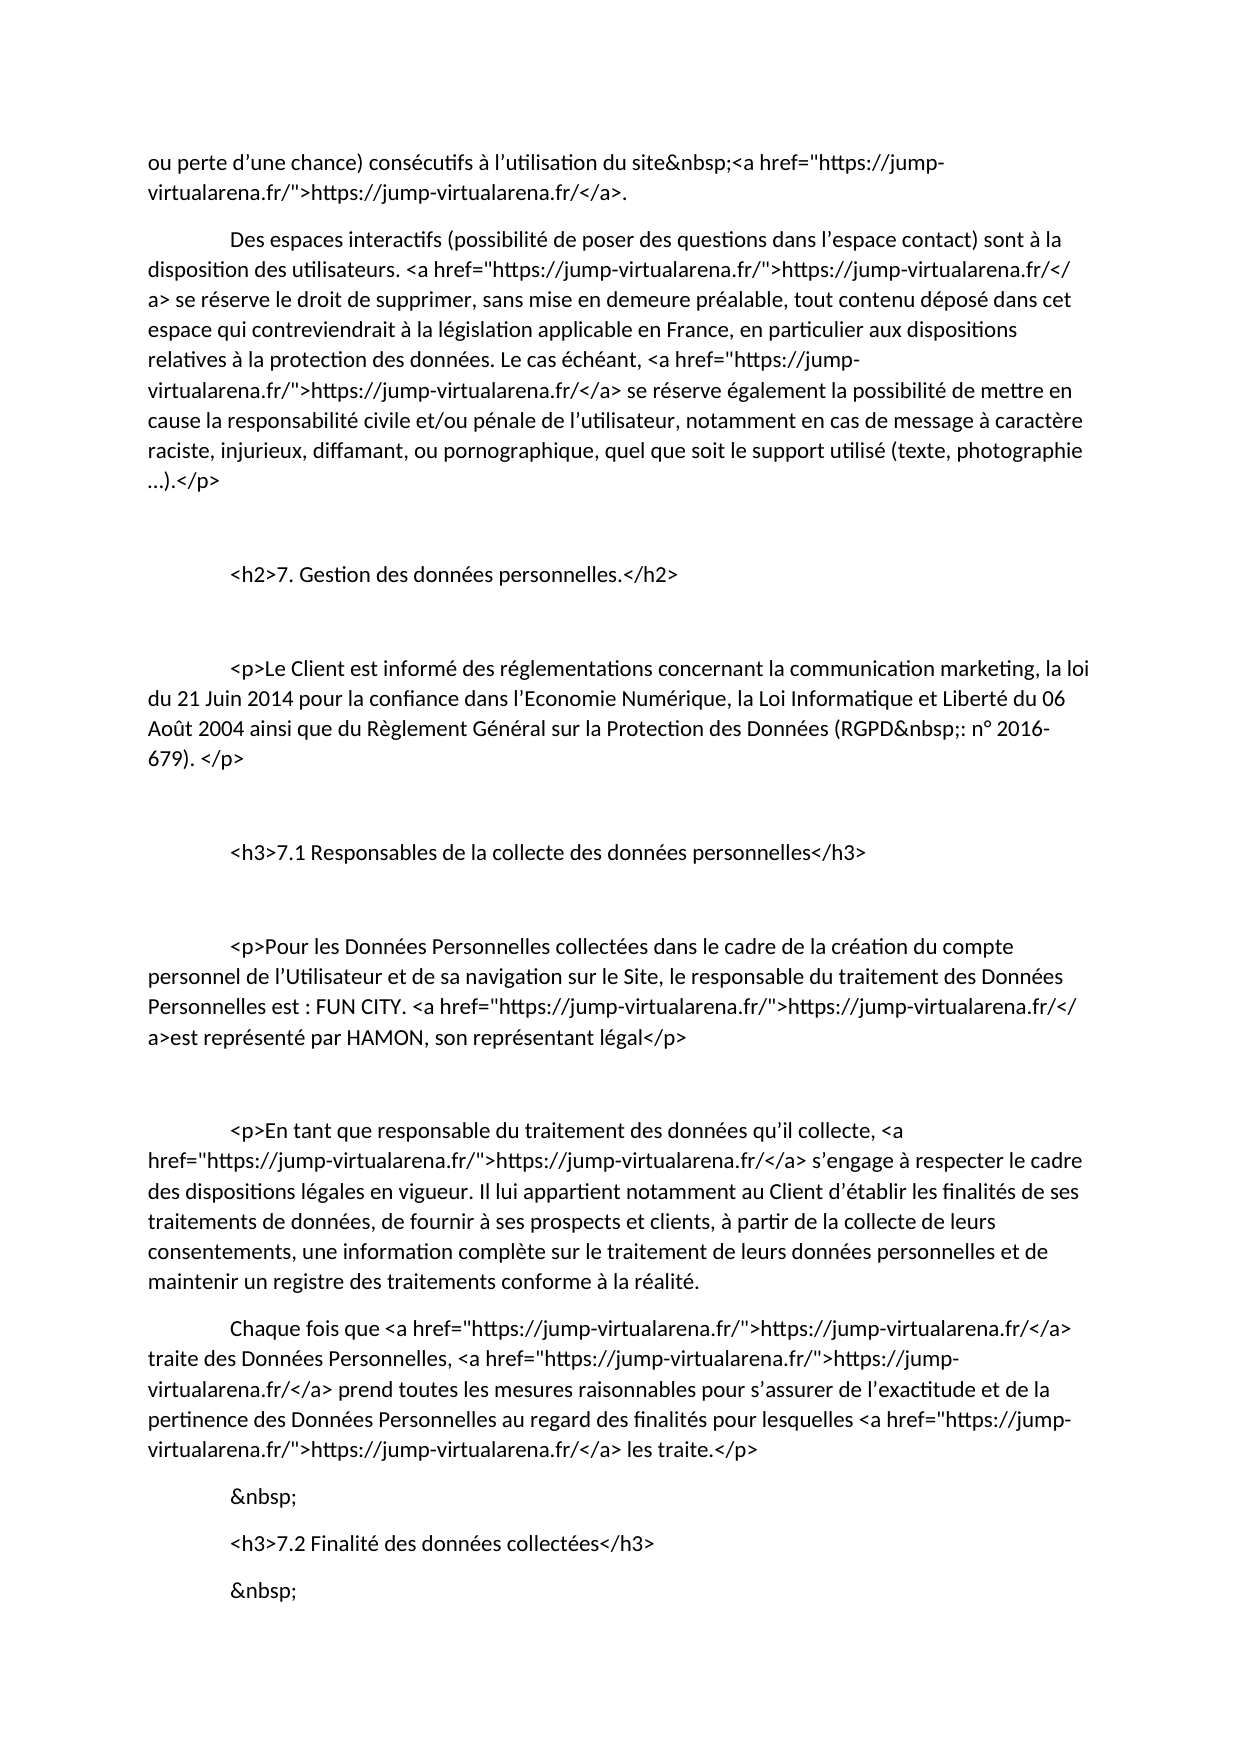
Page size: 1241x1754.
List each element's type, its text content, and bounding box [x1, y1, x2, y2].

text <p>En tant que responsable du traitement des données qu’il collecte, <a href="https://jump-virtualarena.fr/">https://jump-virtualarena.fr/</a> s’engage à respecter le cadre des dispositions légales en vigueur. Il lui appartient notamment au Client d’établir les finalités de ses traitements de données, de fournir à ses prospects et clients, à partir de la collecte de leurs consentements, une information complète sur le traitement de leurs données personnelles et de maintenir un registre des traitements conforme à la réalité. [148, 1116, 1093, 1295]
text &nbsp; [148, 1576, 1093, 1604]
text <p>Le Client est informé des réglementations concernant la communication marketing, la loi du 21 Juin 2014 pour la confiance dans l’Economie Numérique, la Loi Informatique et Liberté du 06 Août 2004 ainsi que du Règlement Général sur la Protection des Données (RGPD&nbsp;: n° 2016-679). </p> [148, 654, 1093, 772]
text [148, 148, 1093, 206]
text <h3>7.1 Responsables de la collecte des données personnelles</h3> [148, 838, 1093, 866]
text &nbsp; [148, 1482, 1093, 1510]
text <h3>7.2 Finalité des données collectées</h3> [148, 1529, 1093, 1557]
text Des espaces interactifs (possibilité de poser des questions dans l’espace contact) sont à la disposition des utilisateurs. <a href="https://jump-virtualarena.fr/">https://jump-virtualarena.fr/</a> se réserve le droit de supprimer, sans mise en demeure préalable, tout contenu déposé dans cet espace qui contreviendrait à la législation applicable en France, en particulier aux dispositions relatives à la protection des données. Le cas échéant, <a href="https://jump-virtualarena.fr/">https://jump-virtualarena.fr/</a> se réserve également la possibilité de mettre en cause la responsabilité civile et/ou pénale de l’utilisateur, notamment en cas de message à caractère raciste, injurieux, diffamant, ou pornographique, quel que soit le support utilisé (texte, photographie …).</p> [148, 225, 1093, 494]
text Chaque fois que <a href="https://jump-virtualarena.fr/">https://jump-virtualarena.fr/</a> traite des Données Personnelles, <a href="https://jump-virtualarena.fr/">https://jump-virtualarena.fr/</a> prend toutes les mesures raisonnables pour s’assurer de l’exactitude et de la pertinence des Données Personnelles au regard des finalités pour lesquelles <a href="https://jump-virtualarena.fr/">https://jump-virtualarena.fr/</a> les traite.</p> [148, 1314, 1093, 1463]
text <h2>7. Gestion des données personnelles.</h2> [148, 560, 1093, 588]
text <p>Pour les Données Personnelles collectées dans le cadre de la création du compte personnel de l’Utilisateur et de sa navigation sur le Site, le responsable du traitement des Données Personnelles est : FUN CITY. <a href="https://jump-virtualarena.fr/">https://jump-virtualarena.fr/</a>est représenté par HAMON, son représentant légal</p> [148, 932, 1093, 1051]
